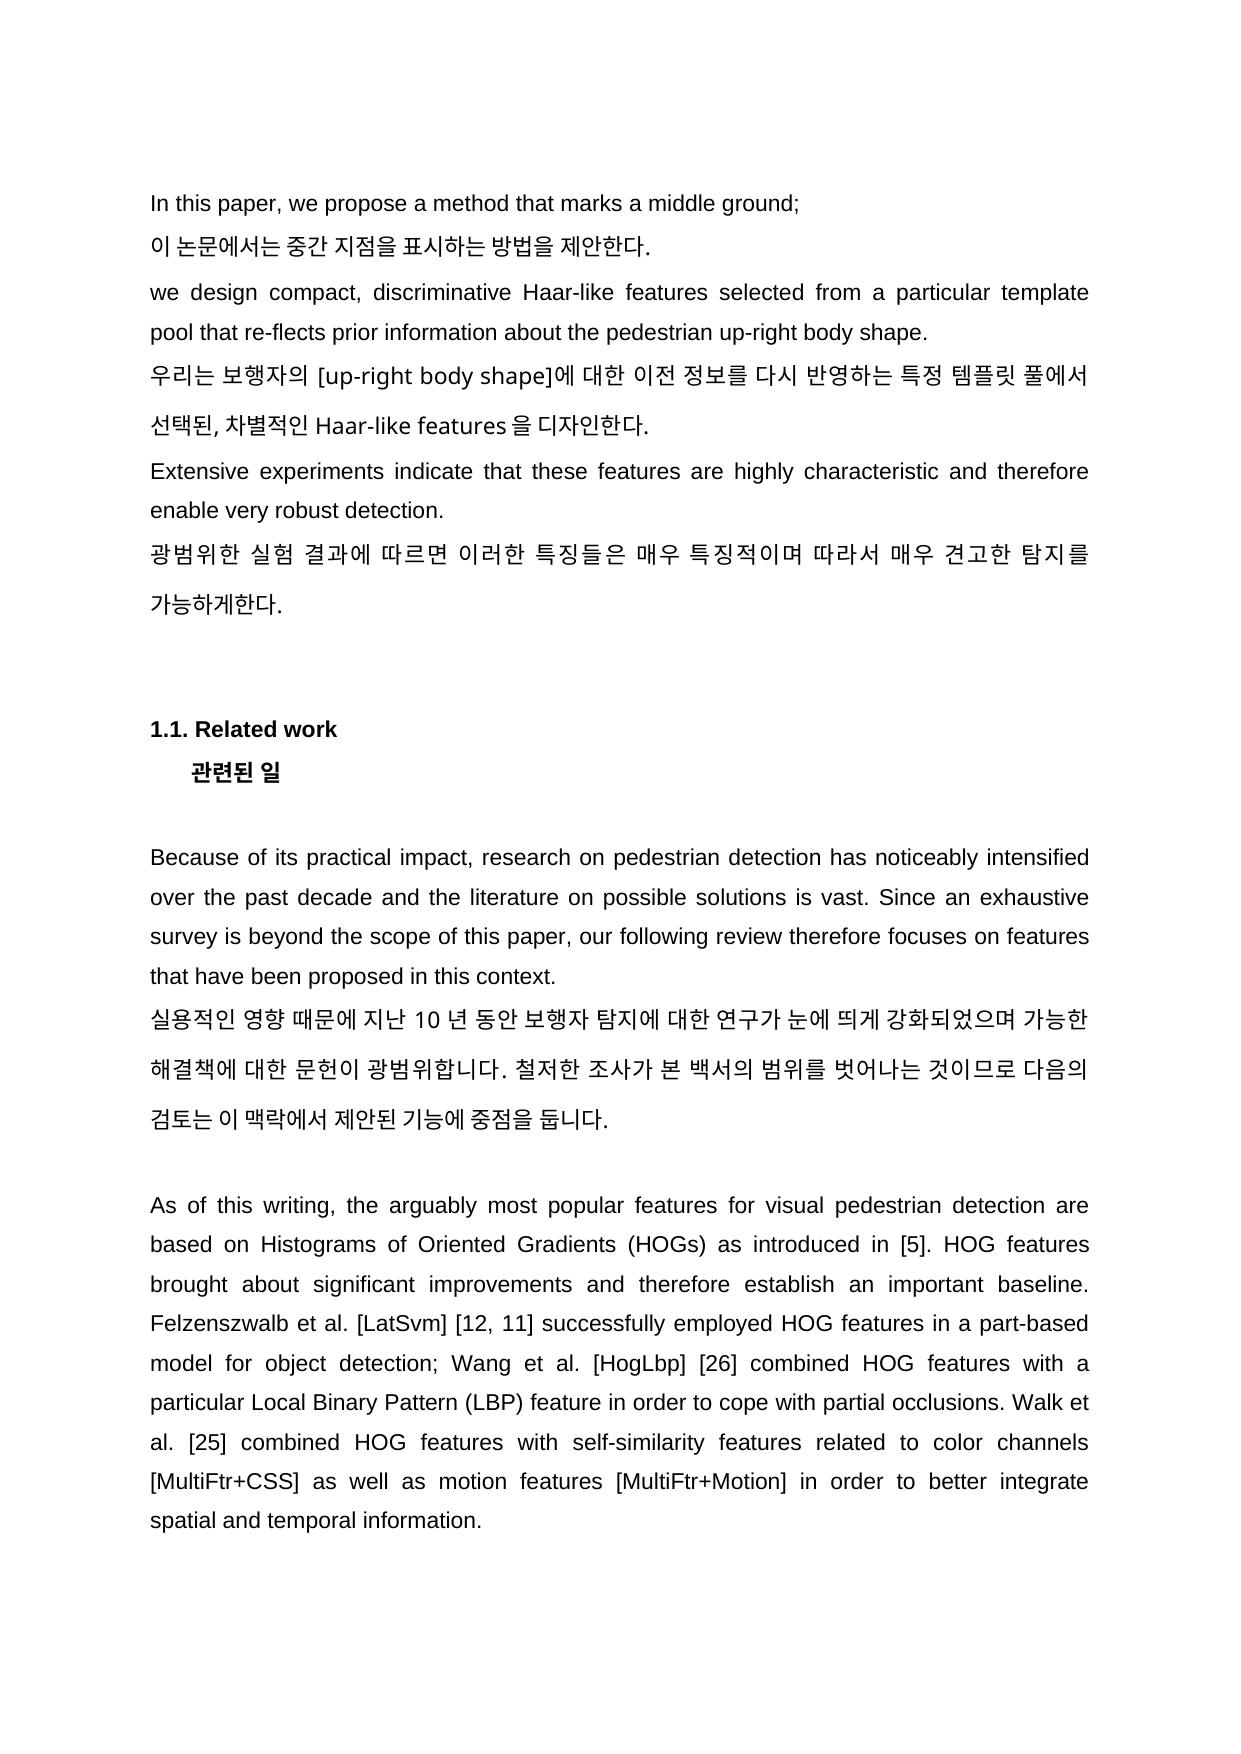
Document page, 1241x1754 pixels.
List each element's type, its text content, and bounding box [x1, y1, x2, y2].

text In this paper, we propose a method that marks a middle ground; [150, 189, 1090, 216]
text 이 논문에서는 중간 지점을 표시하는 방법을 제안한다. [150, 229, 1090, 262]
text As of this writing, the arguably most popular features for visual pedestrian detection are based on Histograms of Oriented Gradients (HOGs) as introduced in [5]. HOG features brought about significant improvements and therefore establish an important baseline. Felzenszwalb et al. [LatSvm] [12, 11] successfully employed HOG features in a part-based model for object detection; Wang et al. [HogLbp] [26] combined HOG features with a particular Local Binary Pattern (LBP) feature in order to cope with partial occlusions. Walk et al. [25] combined HOG features with self-similarity features related to color channels [MultiFtr+CSS] as well as motion features [MultiFtr+Motion] in order to better integrate spatial and temporal information. [150, 1192, 1090, 1534]
text 우리는 보행자의 [up-right body shape]에 대한 이전 정보를 다시 반영하는 특정 템플릿 풀에서 선택된, 차별적인 Haar-like features을 디자인한다. [150, 358, 1090, 441]
text 1.1. Related work [150, 716, 1090, 742]
text Because of its practical impact, research on pedestrian detection has noticeably intensified over the past decade and the literature on possible solutions is vast. Since an exhaustive survey is beyond the scope of this paper, our following review therefore focuses on features that have been proposed in this context. [150, 844, 1090, 989]
text 관련된 일 [150, 755, 1090, 788]
text 실용적인 영향 때문에 지난 10 년 동안 보행자 탐지에 대한 연구가 눈에 띄게 강화되었으며 가능한 해결책에 대한 문헌이 광범위합니다. 철저한 조사가 본 백서의 범위를 벗어나는 것이므로 다음의 검토는 이 맥락에서 제안된 기능에 중점을 둡니다. [150, 1002, 1090, 1135]
text Extensive experiments indicate that these features are highly characteristic and therefore enable very robust detection. [150, 458, 1090, 524]
text 광범위한 실험 결과에 따르면 이러한 특징들은 매우 특징적이며 따라서 매우 견고한 탐지를 가능하게한다. [150, 537, 1090, 620]
text we design compact, discriminative Haar-like features selected from a particular template pool that re-flects prior information about the pedestrian up-right body shape. [150, 279, 1090, 345]
